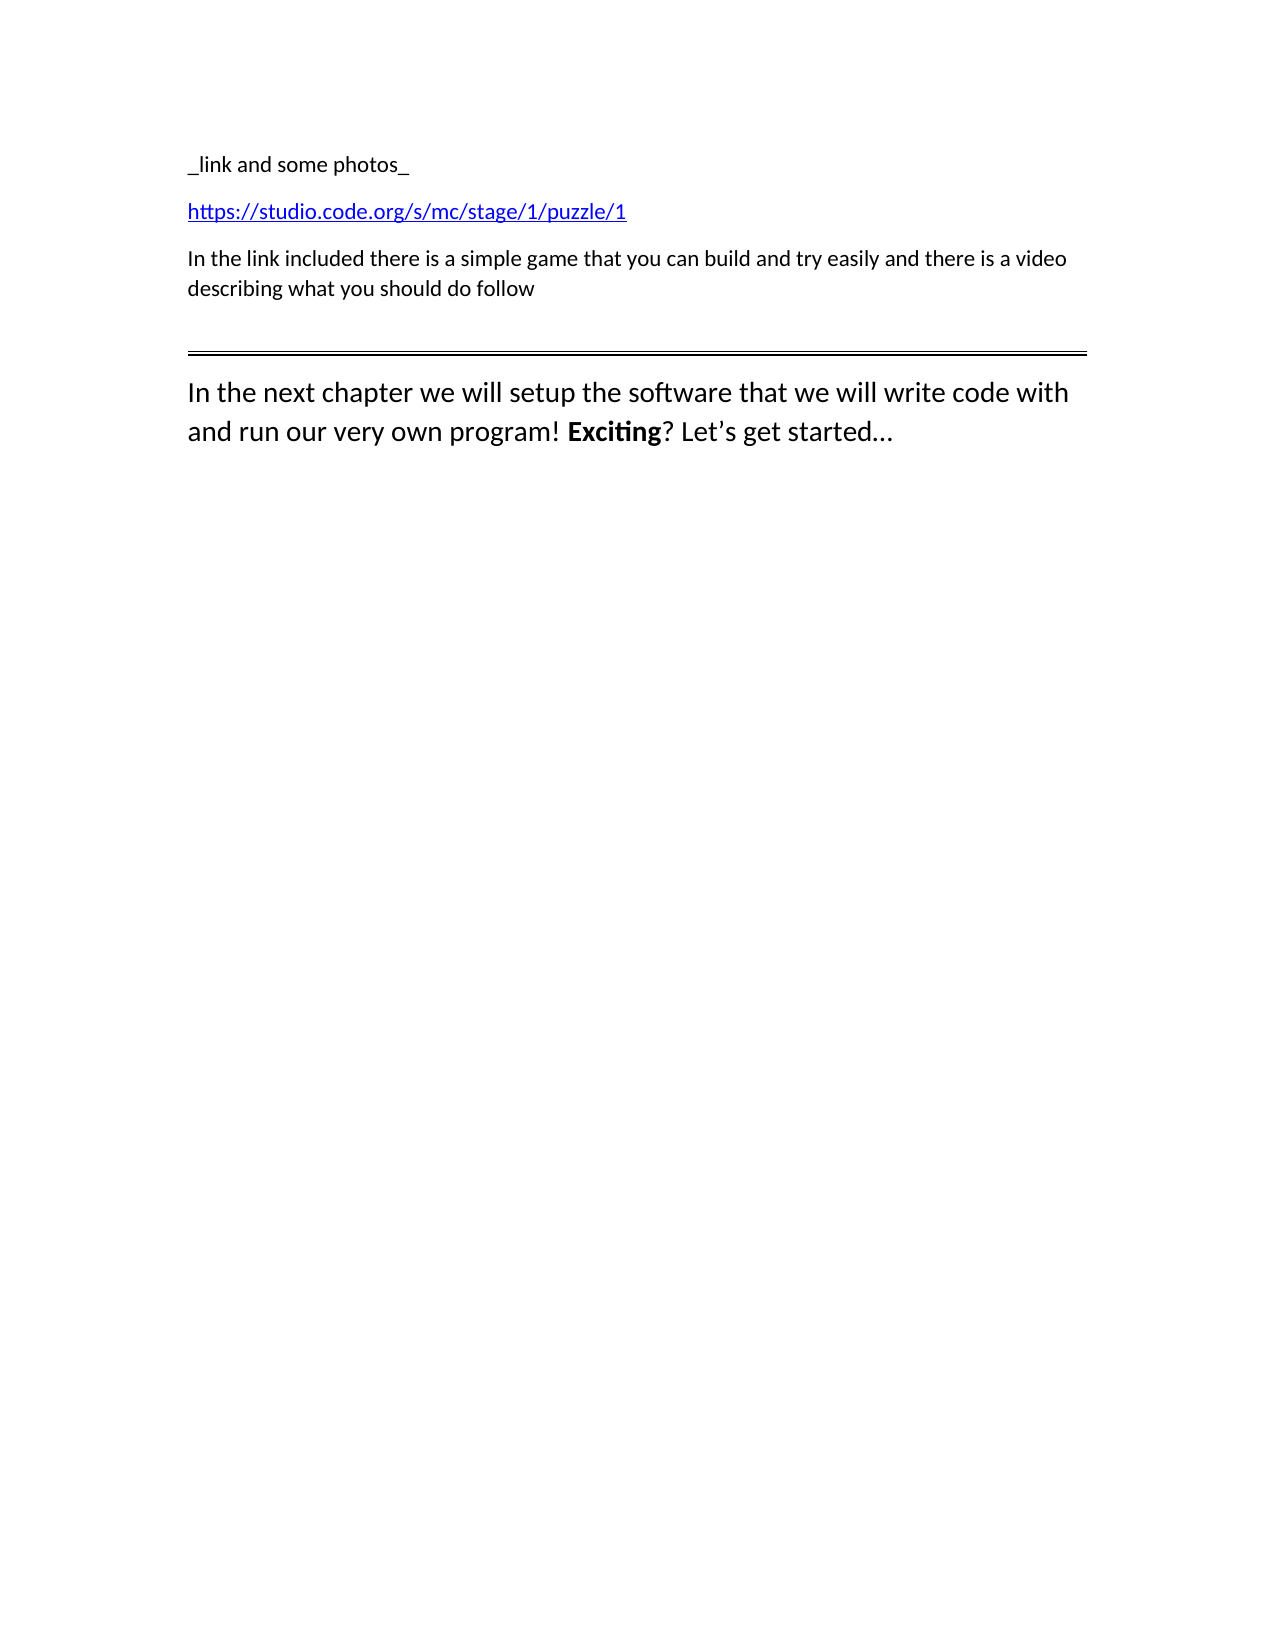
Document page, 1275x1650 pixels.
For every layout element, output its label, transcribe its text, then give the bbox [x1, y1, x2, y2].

text _link and some photos_ [187, 150, 1087, 178]
text In the next chapter we will setup the software that we will write code with and run our very own program! Exciting? Let’s get started… [187, 374, 1087, 448]
text In the link included there is a simple game that you can build and try easily and there is a video describing what you should do follow [187, 244, 1087, 302]
text https://studio.code.org/s/mc/stage/1/puzzle/1 [187, 197, 1087, 225]
